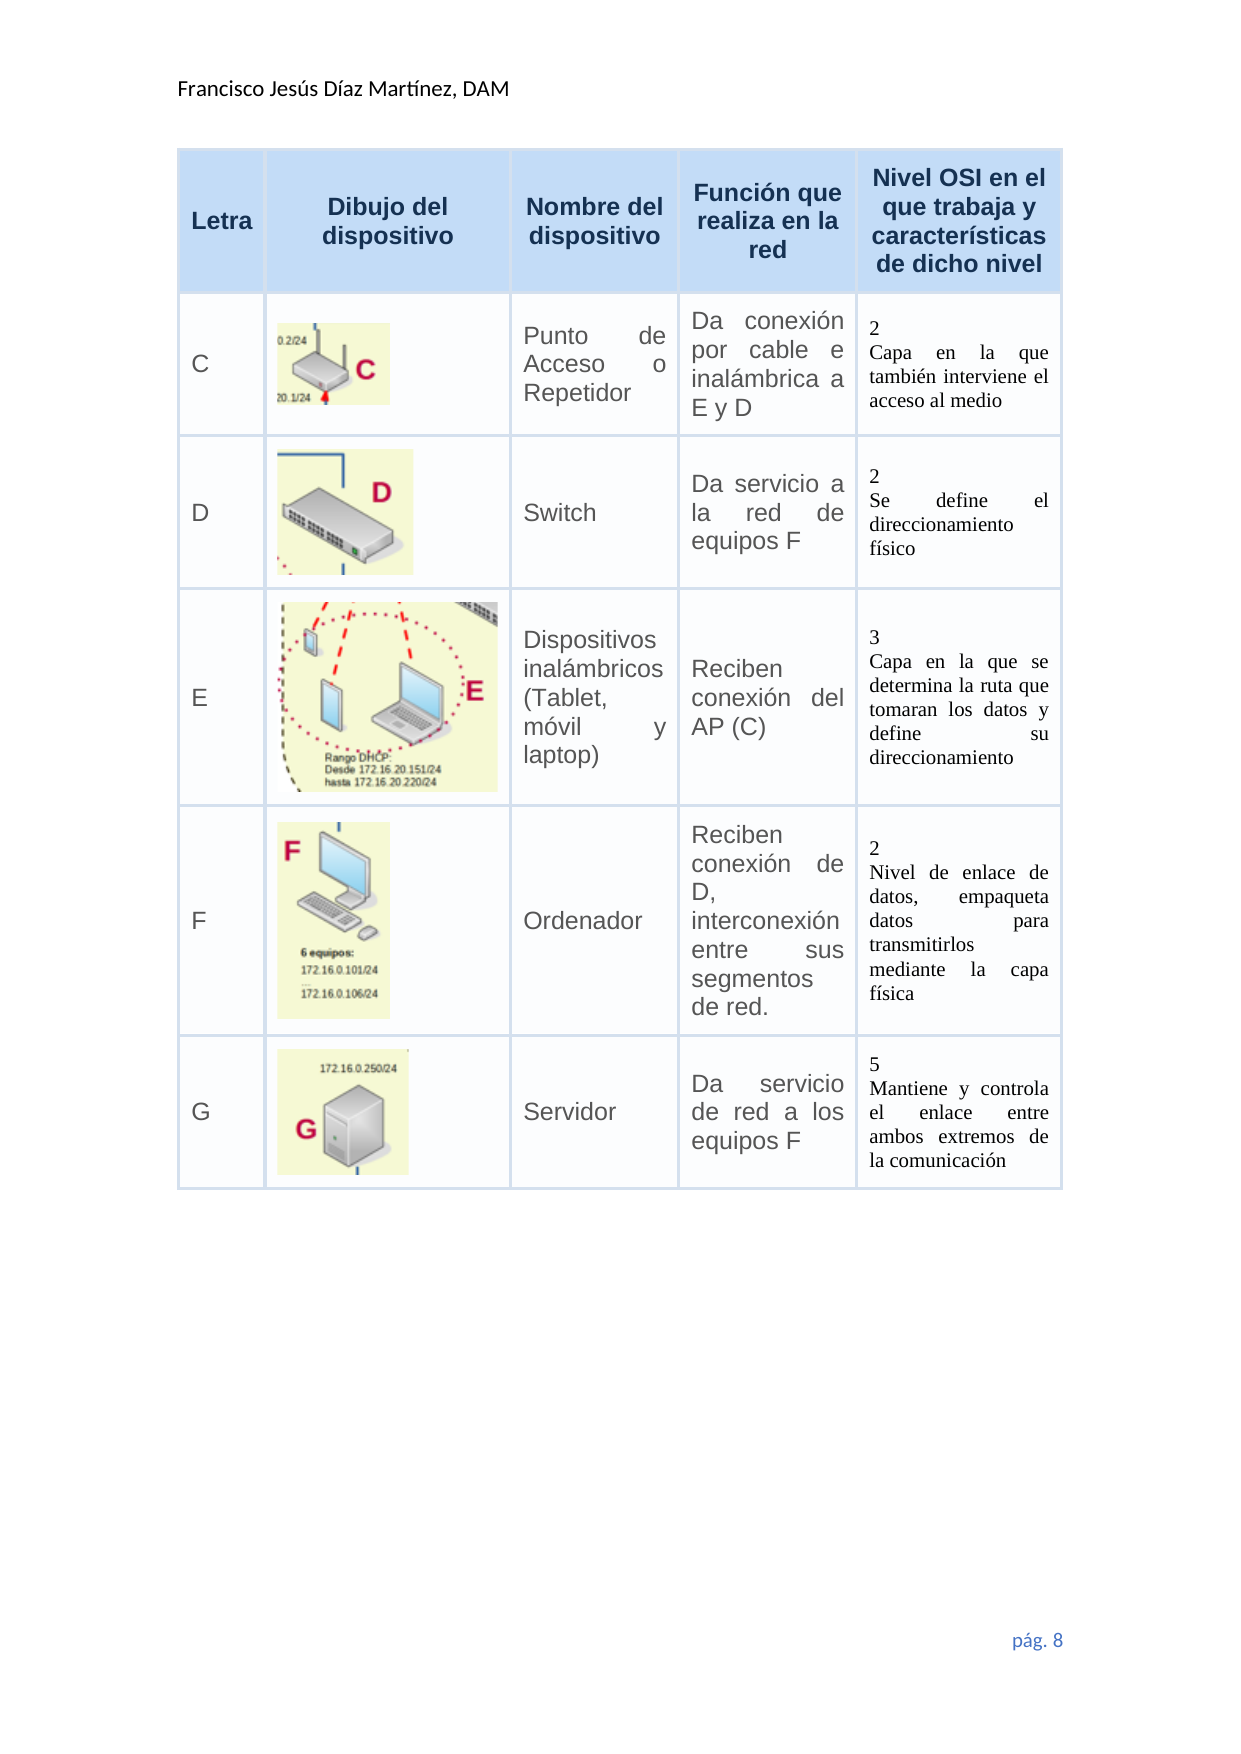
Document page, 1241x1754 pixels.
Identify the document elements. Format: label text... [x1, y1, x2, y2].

table_cell [267, 590, 509, 804]
table_cell 3 Capa en la que se determina la ruta que tomaran los datos y define su direccionamiento [858, 590, 1060, 804]
table_cell F [180, 807, 263, 1033]
table_cell Punto de Acceso o Repetidor [512, 294, 677, 434]
table_cell E [180, 590, 263, 804]
table_header Letra [180, 151, 263, 291]
table_cell [267, 294, 509, 434]
table_cell Reciben conexión del AP (C) [680, 590, 855, 804]
table_header Función que realiza en la red [680, 151, 855, 291]
table_cell 5 Mantiene y controla el enlace entre ambos extremos de la comunicación [858, 1037, 1060, 1187]
table_cell 2 Nivel de enlace de datos, empaqueta datos para transmitirlos mediante la capa física [858, 807, 1060, 1033]
picture [277, 449, 414, 575]
table_header Nombre del dispositivo [512, 151, 677, 291]
table_cell C [180, 294, 263, 434]
table_cell Ordenador [512, 807, 677, 1033]
table_cell D [180, 437, 263, 587]
picture [277, 1049, 409, 1175]
table_cell [267, 807, 509, 1033]
picture [277, 323, 390, 405]
table_cell Servidor [512, 1037, 677, 1187]
table_cell G [180, 1037, 263, 1187]
table_cell 2 Capa en la que también interviene el acceso al medio [858, 294, 1060, 434]
table_cell Da conexión por cable e inalámbrica a E y D [680, 294, 855, 434]
table_cell [267, 437, 509, 587]
picture [277, 602, 498, 792]
table_cell Da servicio de red a los equipos F [680, 1037, 855, 1187]
table_cell Da servicio a la red de equipos F [680, 437, 855, 587]
table_cell [267, 1037, 509, 1187]
table_cell Dispositivos inalámbricos (Tablet, móvil y laptop) [512, 590, 677, 804]
table_cell 2 Se define el direccionamiento físico [858, 437, 1060, 587]
table_cell Switch [512, 437, 677, 587]
table_cell Reciben conexión de D, interconexión entre sus segmentos de red. [680, 807, 855, 1033]
table_header Dibujo del dispositivo [267, 151, 509, 291]
picture [277, 822, 390, 1019]
table_header Nivel OSI en el que trabaja y características de dicho nivel [858, 151, 1060, 291]
